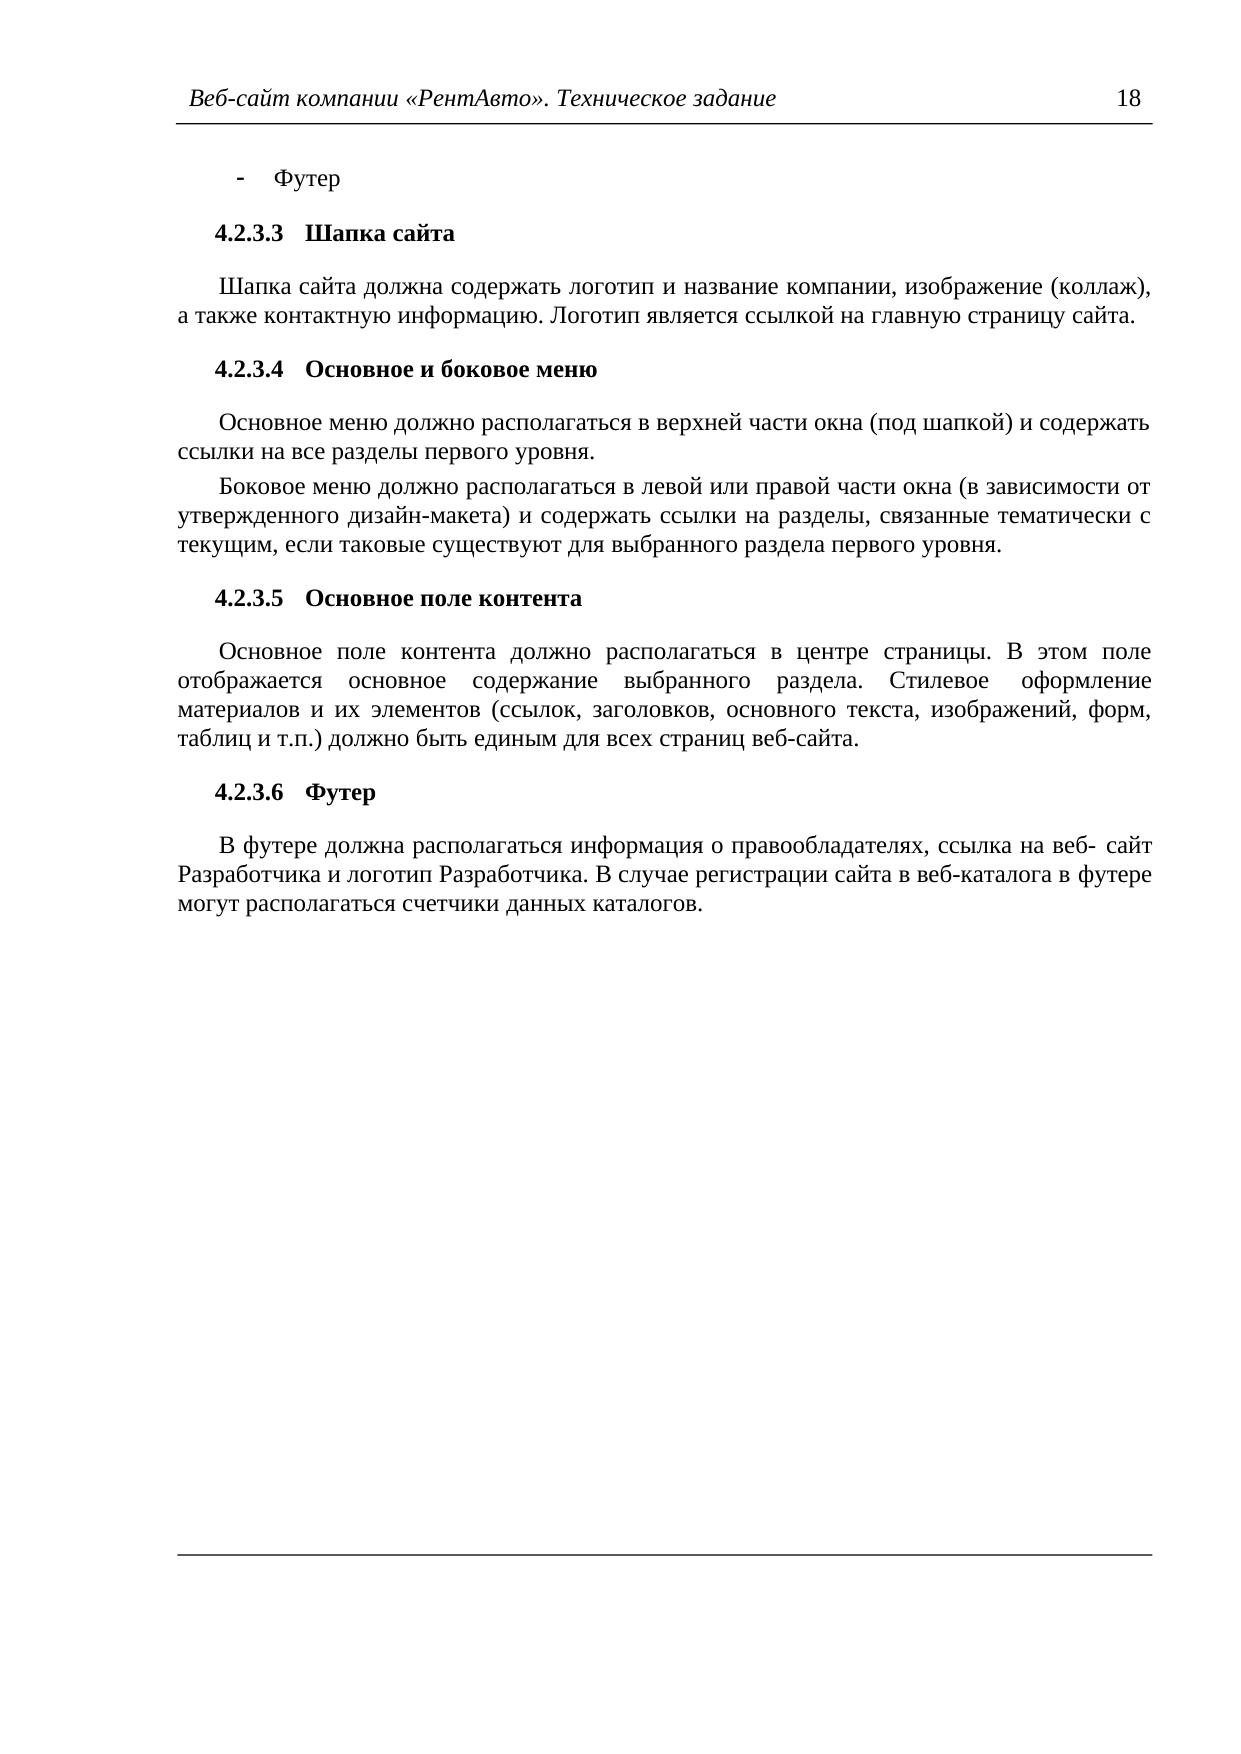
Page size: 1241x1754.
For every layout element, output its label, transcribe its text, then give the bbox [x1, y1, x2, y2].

subtitle Основное поле контента [214, 583, 1176, 612]
subtitle Футер [214, 777, 1176, 806]
subtitle Шапка сайта [214, 218, 1176, 246]
subtitle Основное и боковое меню [214, 354, 1176, 383]
text Боковое меню должно располагаться в левой или правой части окна (в зависимости от утвержденного дизайн-макета) и содержать ссылки на разделы, связанные тематически с текущим, если таковые существуют для выбранного раздела первого уровня. [177, 471, 1152, 557]
list Футер [236, 163, 1176, 192]
text Основное меню должно располагаться в верхней части окна (под шапкой) и содержать ссылки на все разделы первого уровня. [177, 407, 1151, 465]
text В футере должна располагаться информация о правообладателях, ссылка на веб- сайт Разработчика и логотип Разработчика. В случае регистрации сайта в веб-каталога в футере могут располагаться счетчики данных каталогов. [177, 830, 1152, 917]
text Шапка сайта должна содержать логотип и название компании, изображение (коллаж), а также контактную информацию. Логотип является ссылкой на главную страницу сайта. [177, 271, 1151, 328]
text Основное поле контента должно располагаться в центре страницы. В этом поле отображается основное содержание выбранного раздела. Стилевое оформление материалов и их элементов (ссылок, заголовков, основного текста, изображений, форм, таблиц и т.п.) должно быть единым для всех страниц веб-сайта. [177, 636, 1152, 751]
